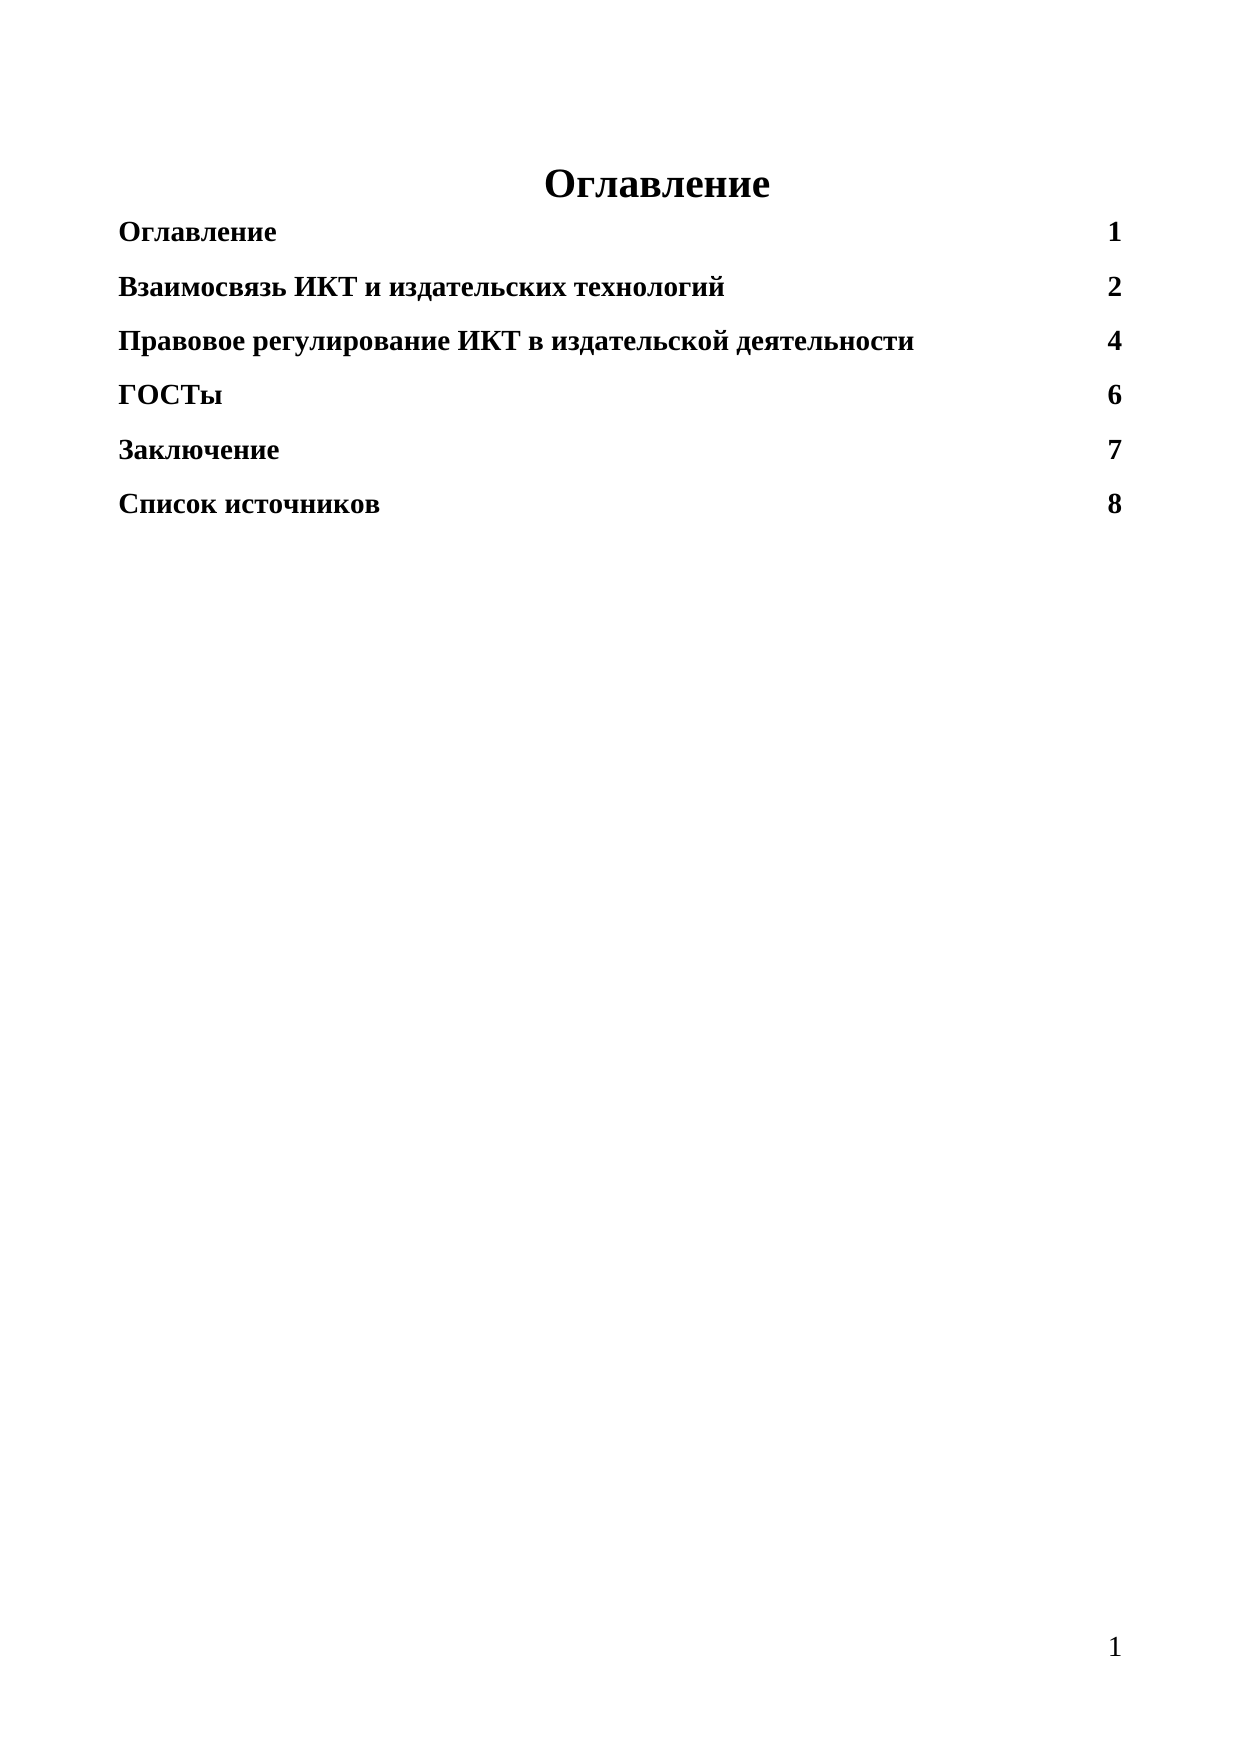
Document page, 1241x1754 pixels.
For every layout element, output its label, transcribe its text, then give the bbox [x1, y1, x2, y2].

subtitle Оглавление [118, 158, 1122, 206]
